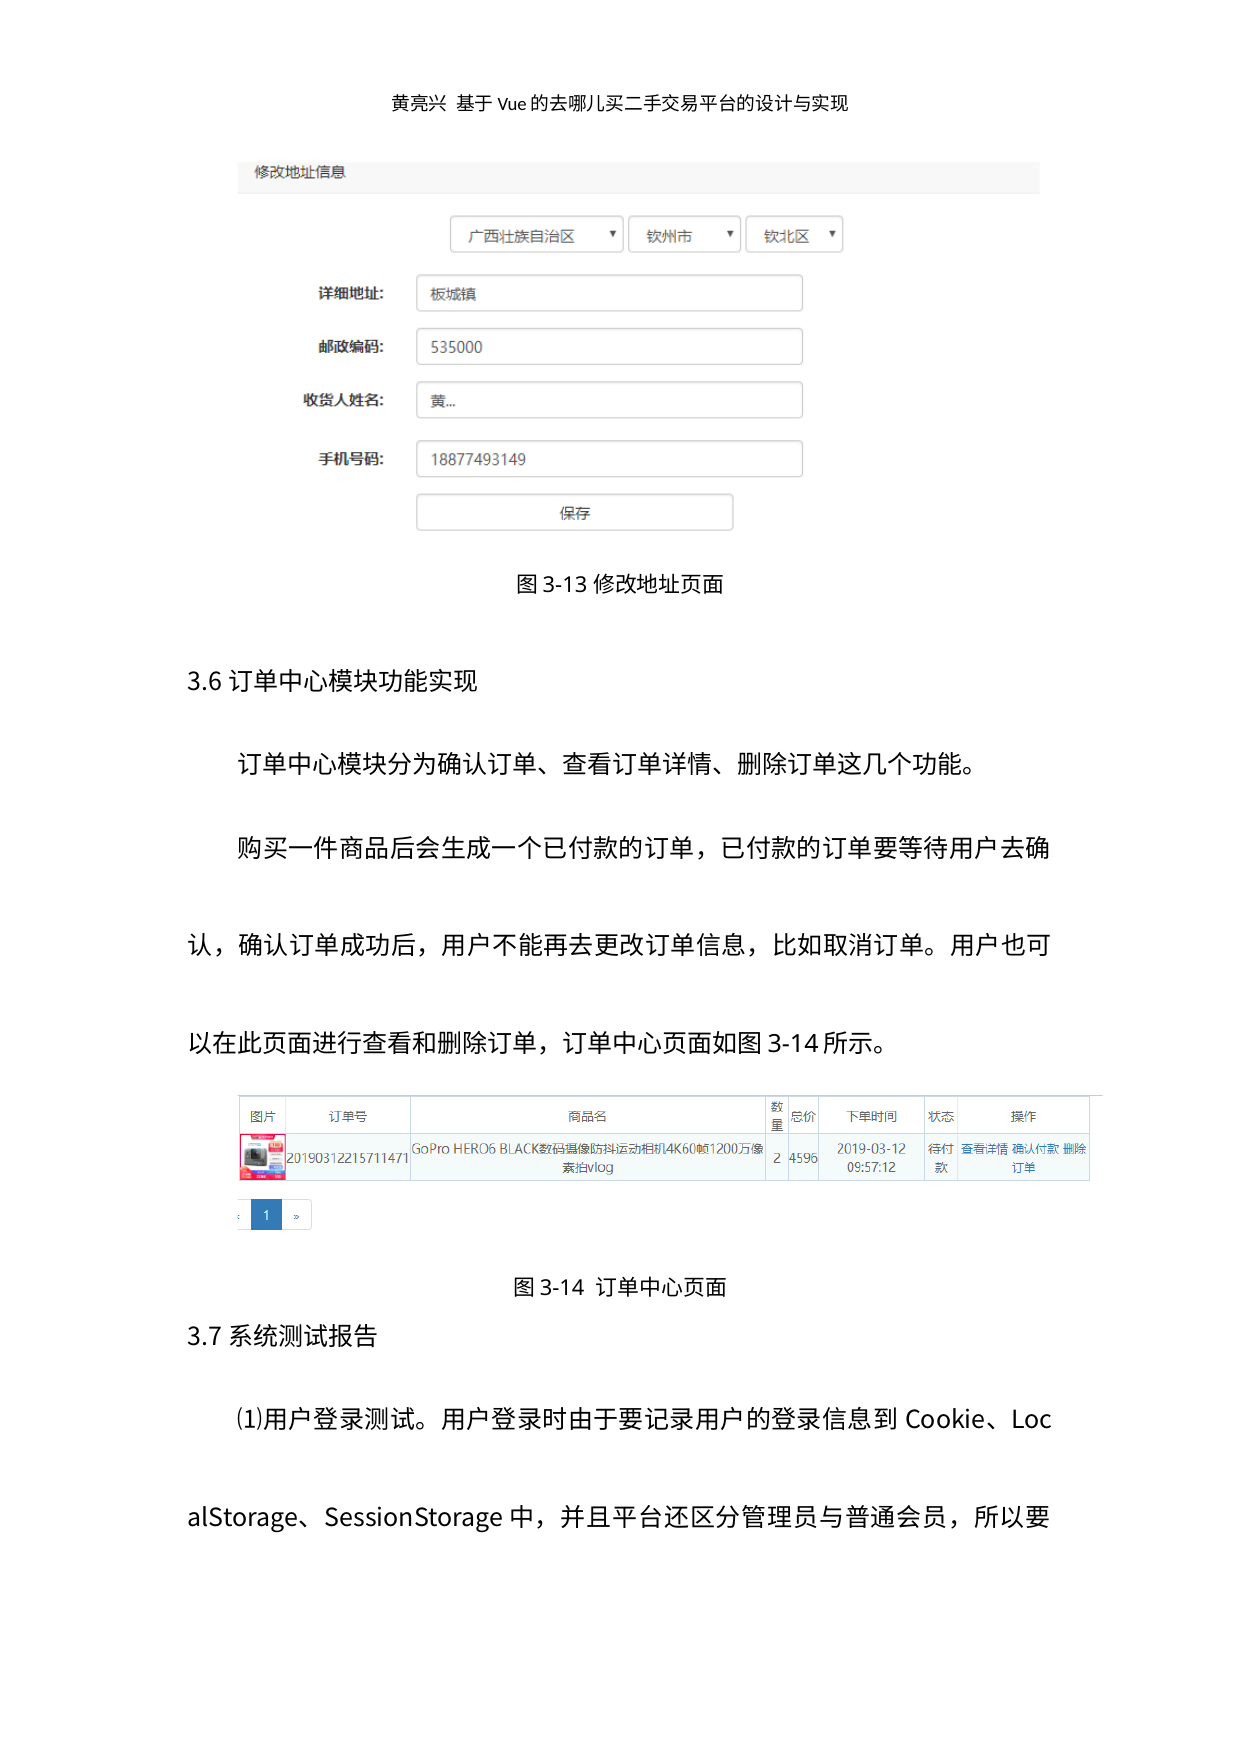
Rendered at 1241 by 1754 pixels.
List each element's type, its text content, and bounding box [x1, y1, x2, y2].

text 3.6 订单中心模块功能实现 [187, 647, 1053, 712]
text 3.7 系统测试报告 [187, 1302, 1053, 1367]
text 图3-14 订单中心页面 [187, 1269, 1053, 1302]
picture [237, 162, 1040, 534]
text 图3-13 修改地址页面 [187, 567, 1053, 600]
text 订单中心模块分为确认订单、查看订单详情、删除订单这几个功能。 [187, 731, 1053, 796]
picture [237, 1091, 1103, 1238]
text 购买一件商品后会生成一个已付款的订单，已付款的订单要等待用户去确认，确认订单成功后，用户不能再去更改订单信息，比如取消订单。用户也可以在此页面进行查看和删除订单，订单中心页面如图3-14所示。 [187, 814, 1053, 1074]
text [187, 1385, 1053, 1548]
